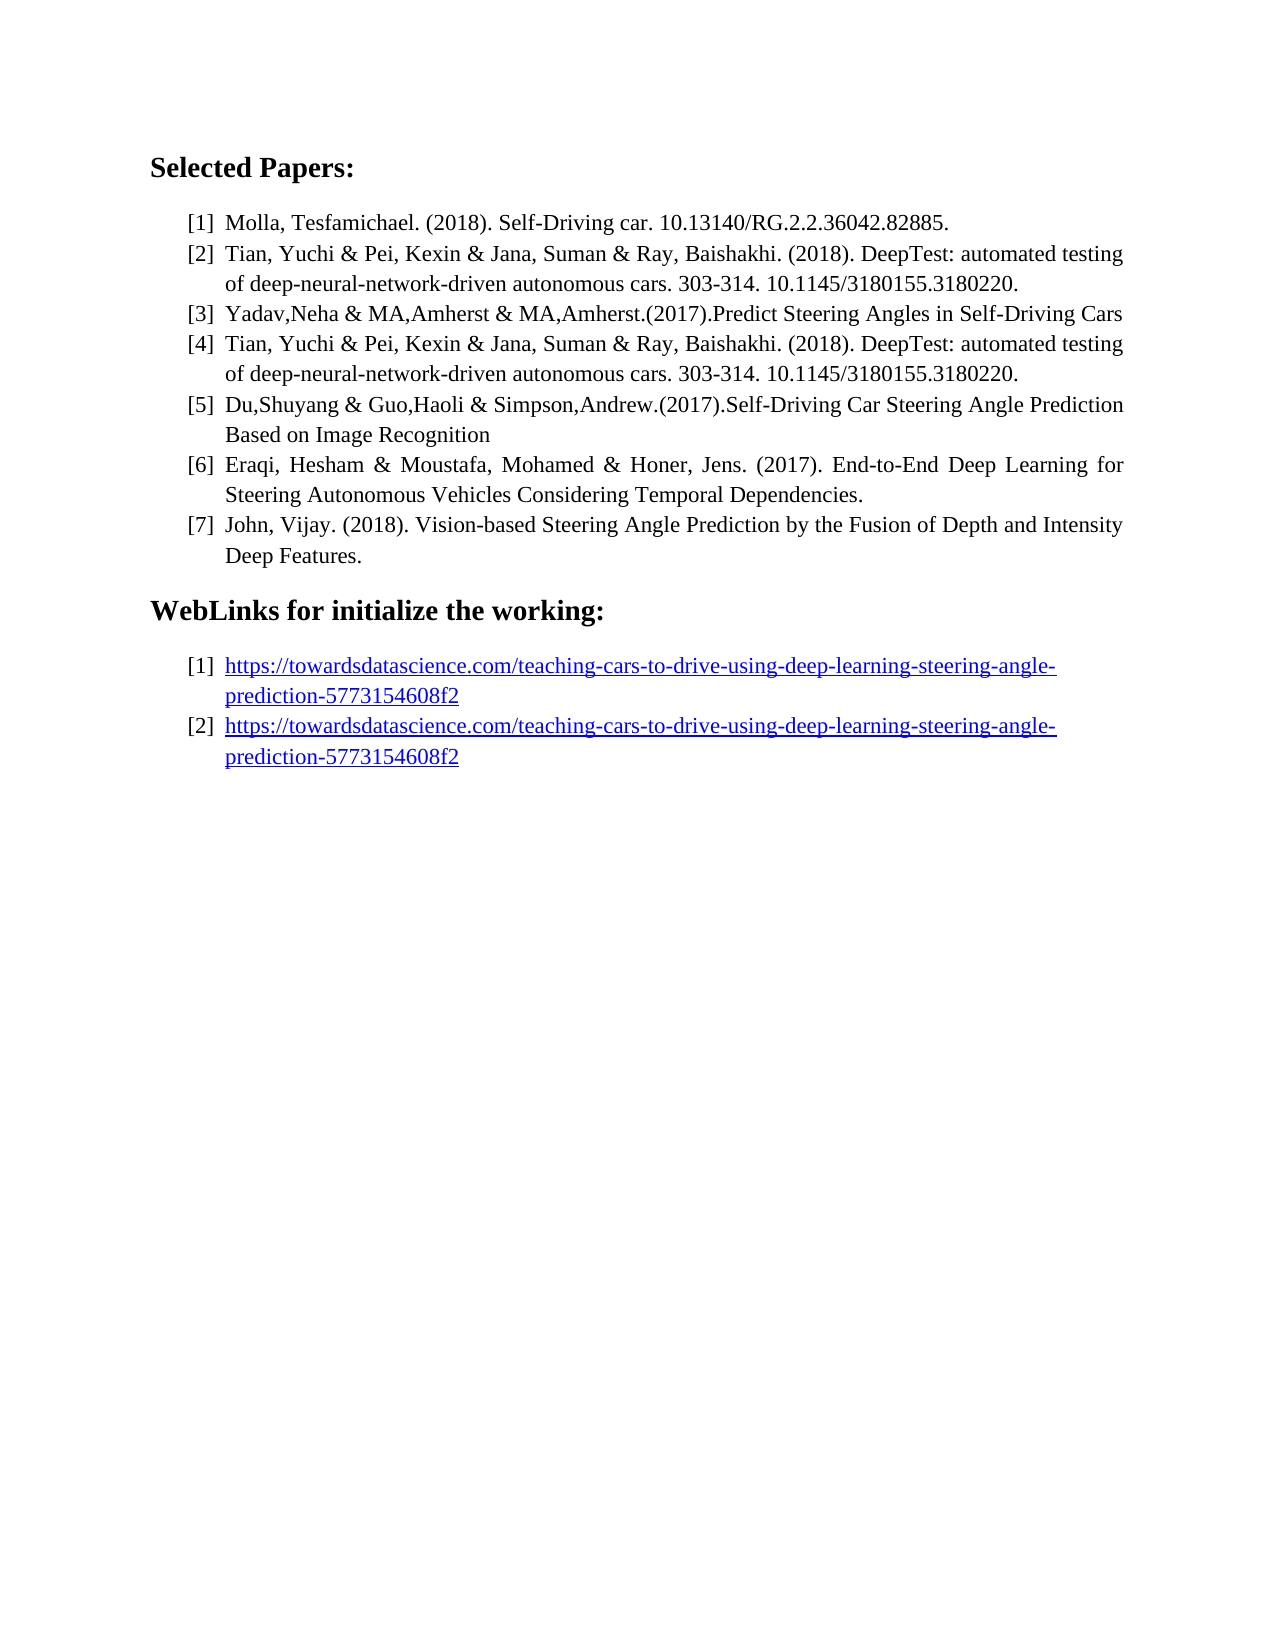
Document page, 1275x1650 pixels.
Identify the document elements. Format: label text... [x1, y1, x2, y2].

list Yadav,Neha & MA,Amherst & MA,Amherst.(2017).Predict Steering Angles in Self-Driving Cars [187, 300, 1125, 326]
list John, Vijay. (2018). Vision-based Steering Angle Prediction by the Fusion of Depth and Intensity Deep Features. [187, 511, 1125, 568]
list Du,Shuyang & Guo,Haoli & Simpson,Andrew.(2017).Self-Driving Car Steering Angle Prediction Based on Image Recognition [187, 391, 1125, 447]
text WebLinks for initialize the working: [150, 593, 1125, 626]
list Tian, Yuchi & Pei, Kexin & Jana, Suman & Ray, Baishakhi. (2018). DeepTest: automated testing of deep-neural-network-driven autonomous cars. 303-314. 10.1145/3180155.3180220. [187, 239, 1125, 296]
text Selected Papers: [150, 150, 1125, 183]
list Eraqi, Hesham & Moustafa, Mohamed & Honer, Jens. (2017). End-to-End Deep Learning for Steering Autonomous Vehicles Considering Temporal Dependencies. [187, 451, 1125, 508]
list https://towardsdatascience.com/teaching-cars-to-drive-using-deep-learning-steering-angle-prediction-5773154608f2 [187, 652, 1125, 709]
list Molla, Tesfamichael. (2018). Self-Driving car. 10.13140/RG.2.2.36042.82885. [187, 209, 1125, 236]
list https://towardsdatascience.com/teaching-cars-to-drive-using-deep-learning-steering-angle-prediction-5773154608f2 [187, 712, 1125, 769]
list Tian, Yuchi & Pei, Kexin & Jana, Suman & Ray, Baishakhi. (2018). DeepTest: automated testing of deep-neural-network-driven autonomous cars. 303-314. 10.1145/3180155.3180220. [187, 330, 1125, 387]
